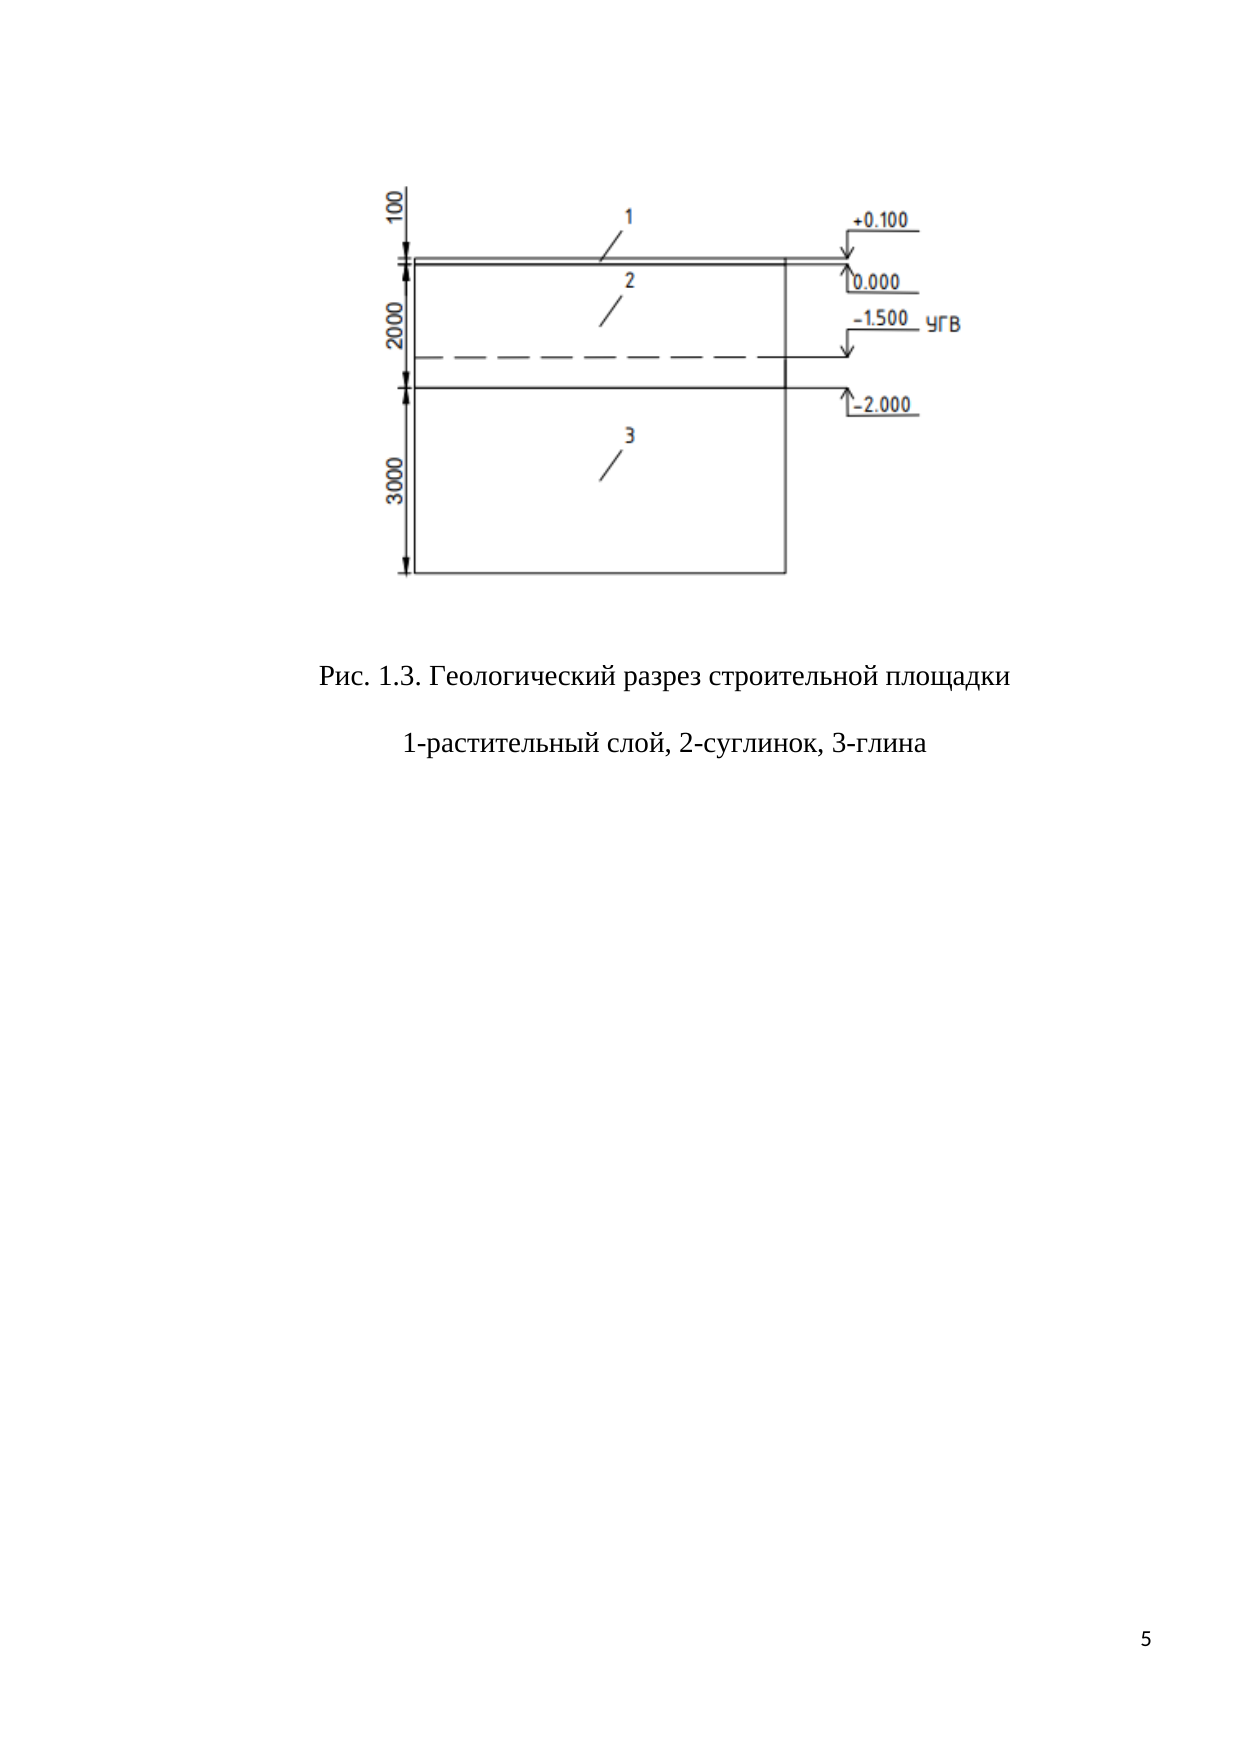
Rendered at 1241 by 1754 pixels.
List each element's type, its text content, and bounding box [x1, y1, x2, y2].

picture [316, 118, 1013, 628]
text 1-растительный слой, 2-суглинок, 3-глина [177, 725, 1152, 758]
text Рис. 1.3. Геологический разрез строительной площадки [177, 658, 1152, 692]
